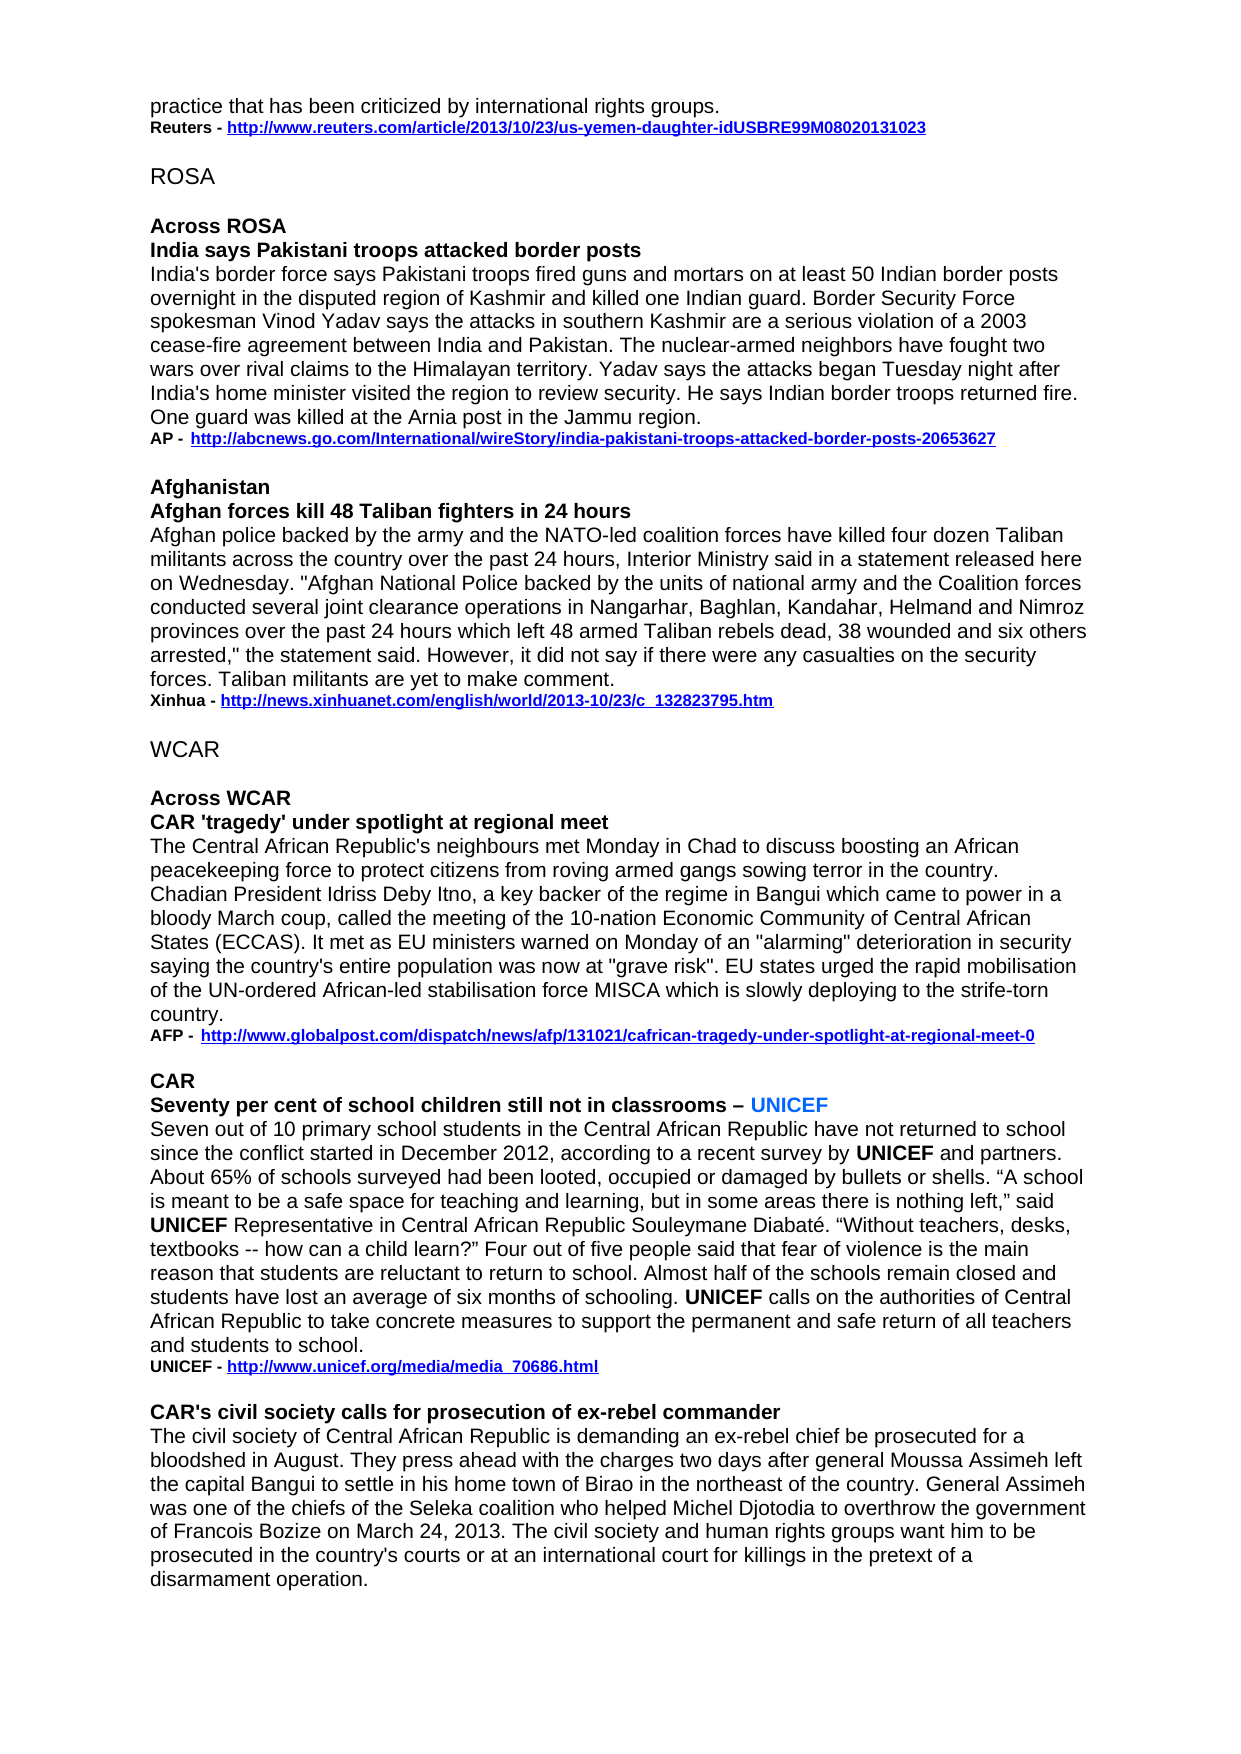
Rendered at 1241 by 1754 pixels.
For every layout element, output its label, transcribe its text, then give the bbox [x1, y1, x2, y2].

text India's border force says Pakistani troops fired guns and mortars on at least 50 Indian border posts overnight in the disputed region of Kashmir and killed one Indian guard. Border Security Force spokesman Vinod Yadav says the attacks in southern Kashmir are a serious violation of a 2003 cease-fire agreement between India and Pakistan. The nuclear-armed neighbors have fought two wars over rival claims to the Himalayan territory. Yadav says the attacks began Tuesday night after India's home minister visited the region to review security. He says Indian border troops returned fire. One guard was killed at the Arnia post in the Jammu region. [150, 261, 1090, 429]
text The civil society of Central African Republic is demanding an ex-rebel chief be prosecuted for a bloodshed in August. They press ahead with the charges two days after general Moussa Assimeh left the capital Bangui to settle in his home town of Birao in the northeast of the country. General Assimeh was one of the chiefs of the Seleka coalition who helped Michel Djotodia to overthrow the government of Francois Bozize on March 24, 2013. The civil society and human rights groups want him to be prosecuted in the country's courts or at an international court for killings in the pretext of a disarmament operation. [150, 1423, 1090, 1591]
text AP - http://abcnews.go.com/International/wireStory/india-pakistani-troops-attacked-border-posts-20653627 [150, 429, 1090, 448]
text India says Pakistani troops attacked border posts [150, 237, 1090, 261]
text Chadian President Idriss Deby Itno, a key backer of the regime in Bangui which came to power in a bloody March coup, called the meeting of the 10-nation Economic Community of Central African States (ECCAS). It met as EU ministers warned on Monday of an "alarming" deterioration in security saying the country's entire population was now at "grave risk". EU states urged the rapid mobilisation of the UN-ordered African-led stabilisation force MISCA which is slowly deploying to the strife-torn country. [150, 882, 1090, 1026]
text CAR 'tragedy' under spotlight at regional meet [150, 810, 1090, 834]
text Reuters - http://www.reuters.com/article/2013/10/23/us-yemen-daughter-idUSBRE99M08020131023 [150, 118, 1090, 137]
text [150, 94, 1090, 118]
text Xinhua - http://news.xinhuanet.com/english/world/2013-10/23/c_132823795.htm [150, 690, 1090, 709]
text About 65% of schools surveyed had been looted, occupied or damaged by bullets or shells. “A school is meant to be a safe space for teaching and learning, but in some areas there is nothing left,” said UNICEF Representative in Central African Republic Souleymane Diabaté. “Without teachers, desks, textbooks -- how can a child learn?” Four out of five people said that fear of violence is the main reason that students are reluctant to return to school. Almost half of the schools remain closed and students have lost an average of six months of schooling. UNICEF calls on the authorities of Central African Republic to take concrete measures to support the permanent and safe return of all teachers and students to school. [150, 1165, 1090, 1356]
text UNICEF - http://www.unicef.org/media/media_70686.html [150, 1356, 1090, 1376]
text Afghanistan [150, 475, 1090, 499]
text Across ROSA [150, 213, 1090, 237]
text The Central African Republic's neighbours met Monday in Chad to discuss boosting an African peacekeeping force to protect citizens from roving armed gangs sowing terror in the country. [150, 834, 1090, 882]
text CAR Seventy per cent of school children still not in classrooms – UNICEF [150, 1069, 1090, 1117]
text Seven out of 10 primary school students in the Central African Republic have not returned to school since the conflict started in December 2012, according to a recent survey by UNICEF and partners. [150, 1117, 1090, 1165]
text Afghan forces kill 48 Taliban fighters in 24 hours [150, 499, 1090, 523]
text Across WCAR [150, 786, 1090, 810]
text CAR's civil society calls for prosecution of ex-rebel commander [150, 1399, 1090, 1423]
text ROSA [150, 163, 1090, 189]
text AFP - http://www.globalpost.com/dispatch/news/afp/131021/cafrican-tragedy-under-spotlight-at-regional-meet-0 [150, 1026, 1090, 1045]
text Afghan police backed by the army and the NATO-led coalition forces have killed four dozen Taliban militants across the country over the past 24 hours, Interior Ministry said in a statement released here on Wednesday. "Afghan National Police backed by the units of national army and the Coalition forces conducted several joint clearance operations in Nangarhar, Baghlan, Kandahar, Helmand and Nimroz provinces over the past 24 hours which left 48 armed Taliban rebels dead, 38 wounded and six others arrested," the statement said. However, it did not say if there were any casualties on the security forces. Taliban militants are yet to make comment. [150, 523, 1090, 690]
text WCAR [150, 736, 1090, 762]
